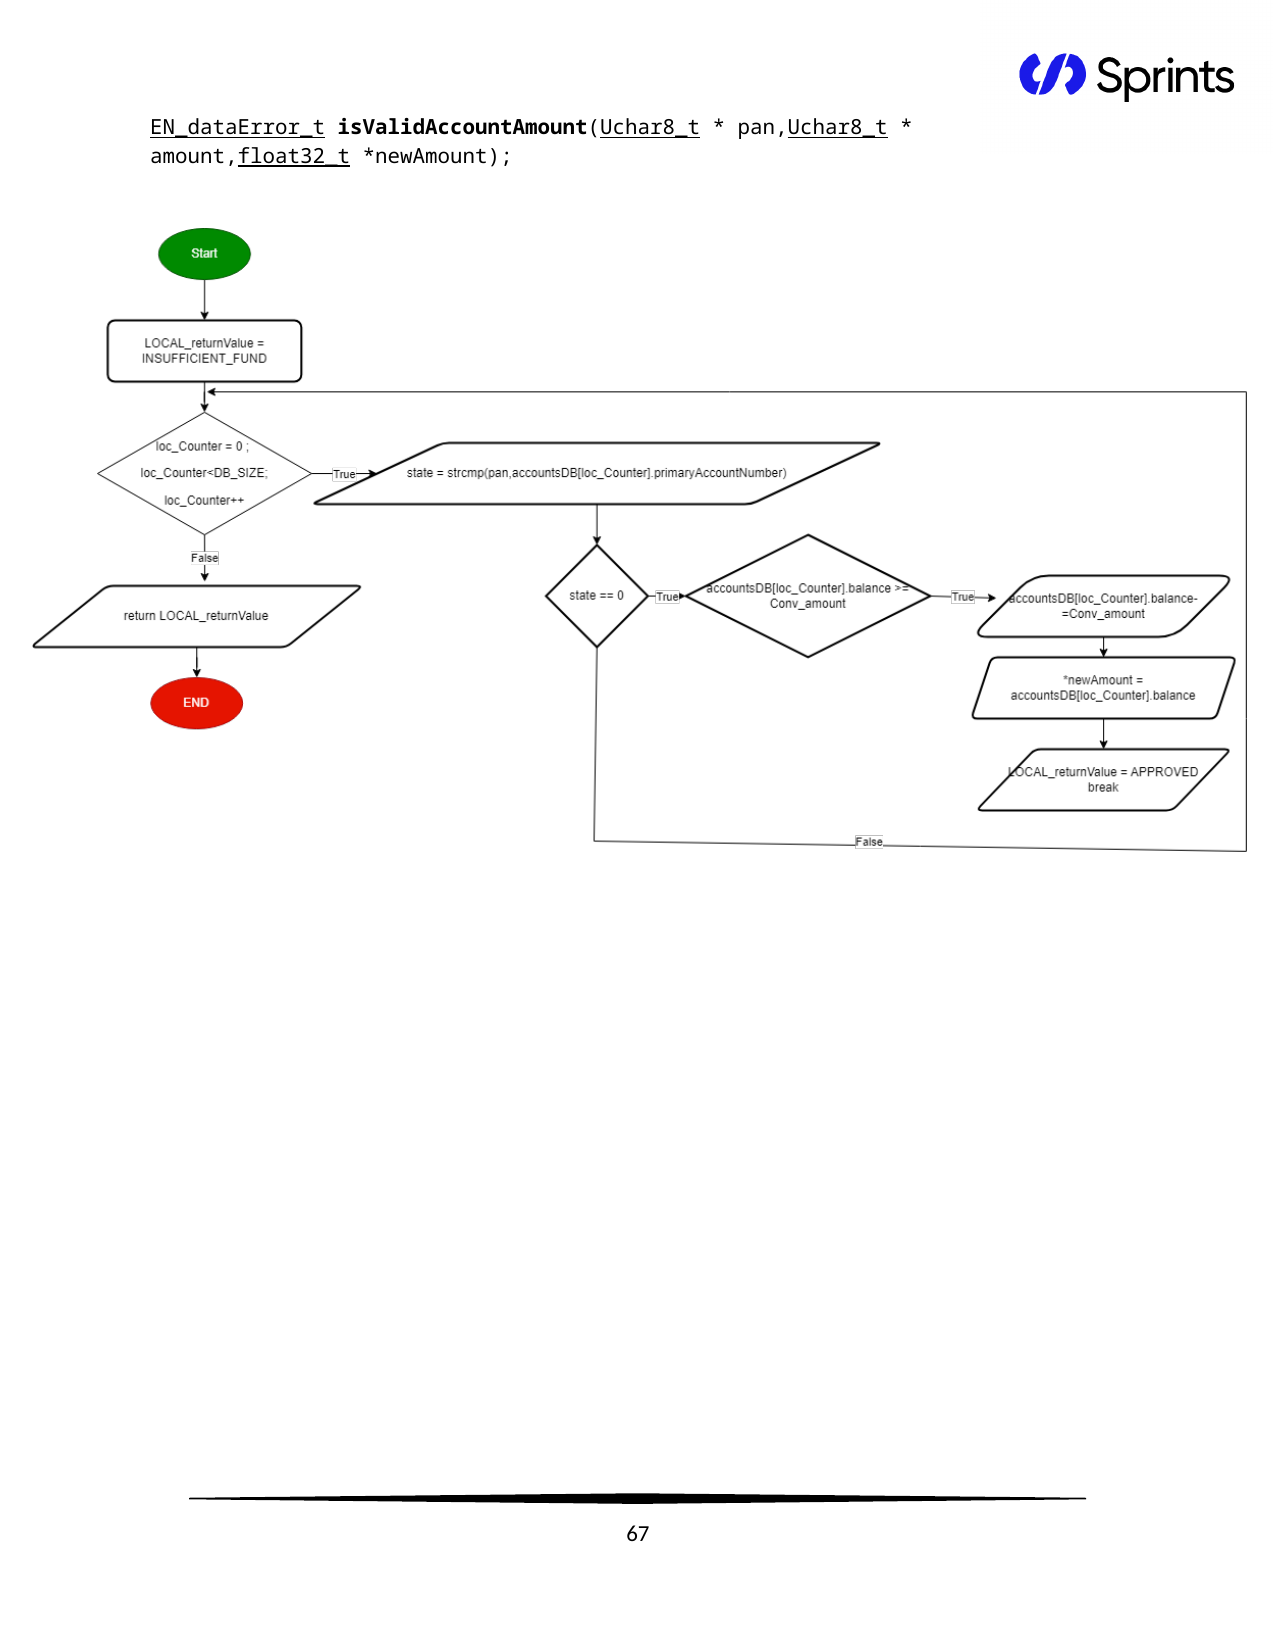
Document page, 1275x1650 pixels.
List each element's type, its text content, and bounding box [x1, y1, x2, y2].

picture [978, 0, 1273, 153]
text EN_dataError_t isValidAccountAmount(Uchar8_t * pan,Uchar8_t * amount,float32_t *newAmount); [150, 112, 1125, 169]
picture [30, 228, 1256, 860]
